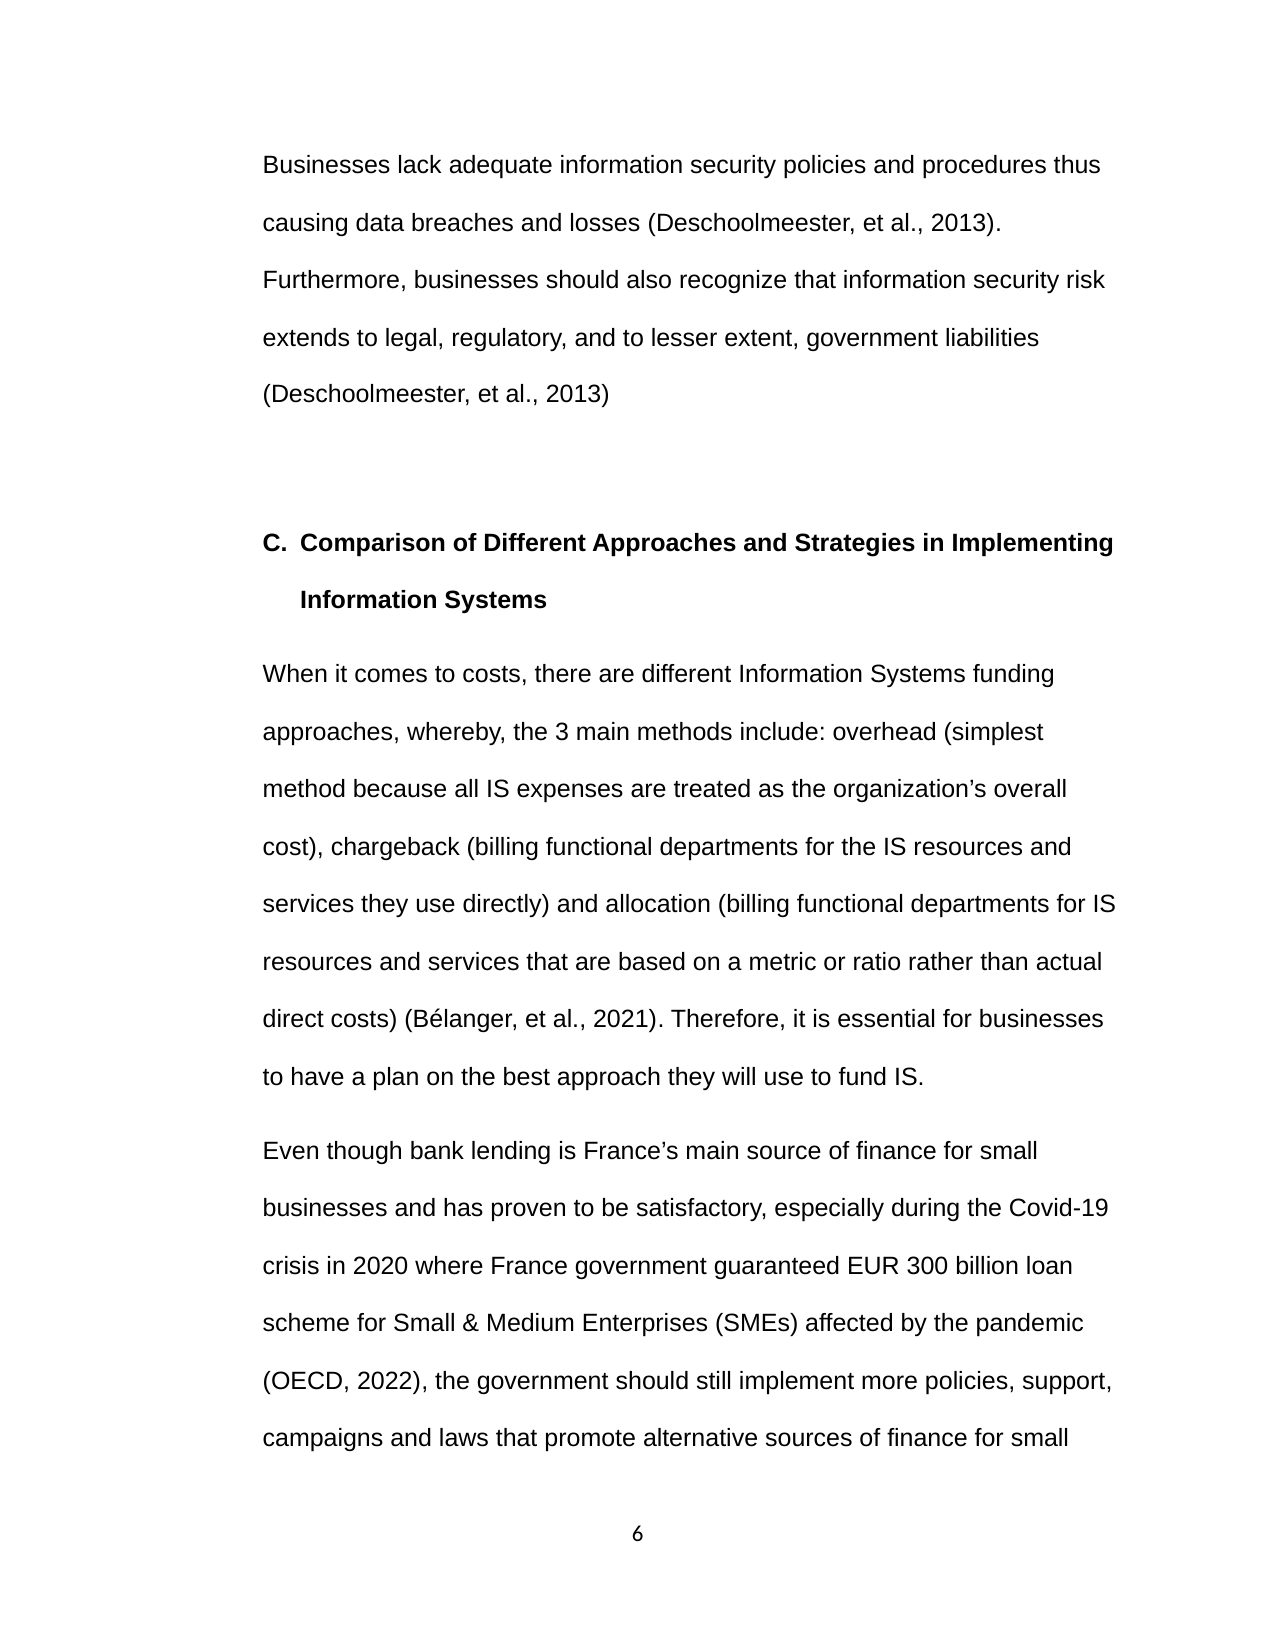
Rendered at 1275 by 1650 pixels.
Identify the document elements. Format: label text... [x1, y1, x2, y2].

text When it comes to costs, there are different Information Systems funding approaches, whereby, the 3 main methods include: overhead (simplest method because all IS expenses are treated as the organization’s overall cost), chargeback (billing functional departments for the IS resources and services they use directly) and allocation (billing functional departments for IS resources and services that are based on a metric or ratio rather than actual direct costs). Therefore, it is essential for businesses to have a plan on the best approach they will use to fund IS. [262, 659, 1125, 1091]
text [262, 1136, 1125, 1452]
list Comparison of Different Approaches and Strategies in Implementing Information Systems [262, 528, 1125, 614]
text Businesses lack adequate information security policies and procedures thus causing data breaches and losses . Furthermore, businesses should also recognize that information security risk extends to legal, regulatory, and to lesser extent, government liabilities [262, 150, 1125, 408]
